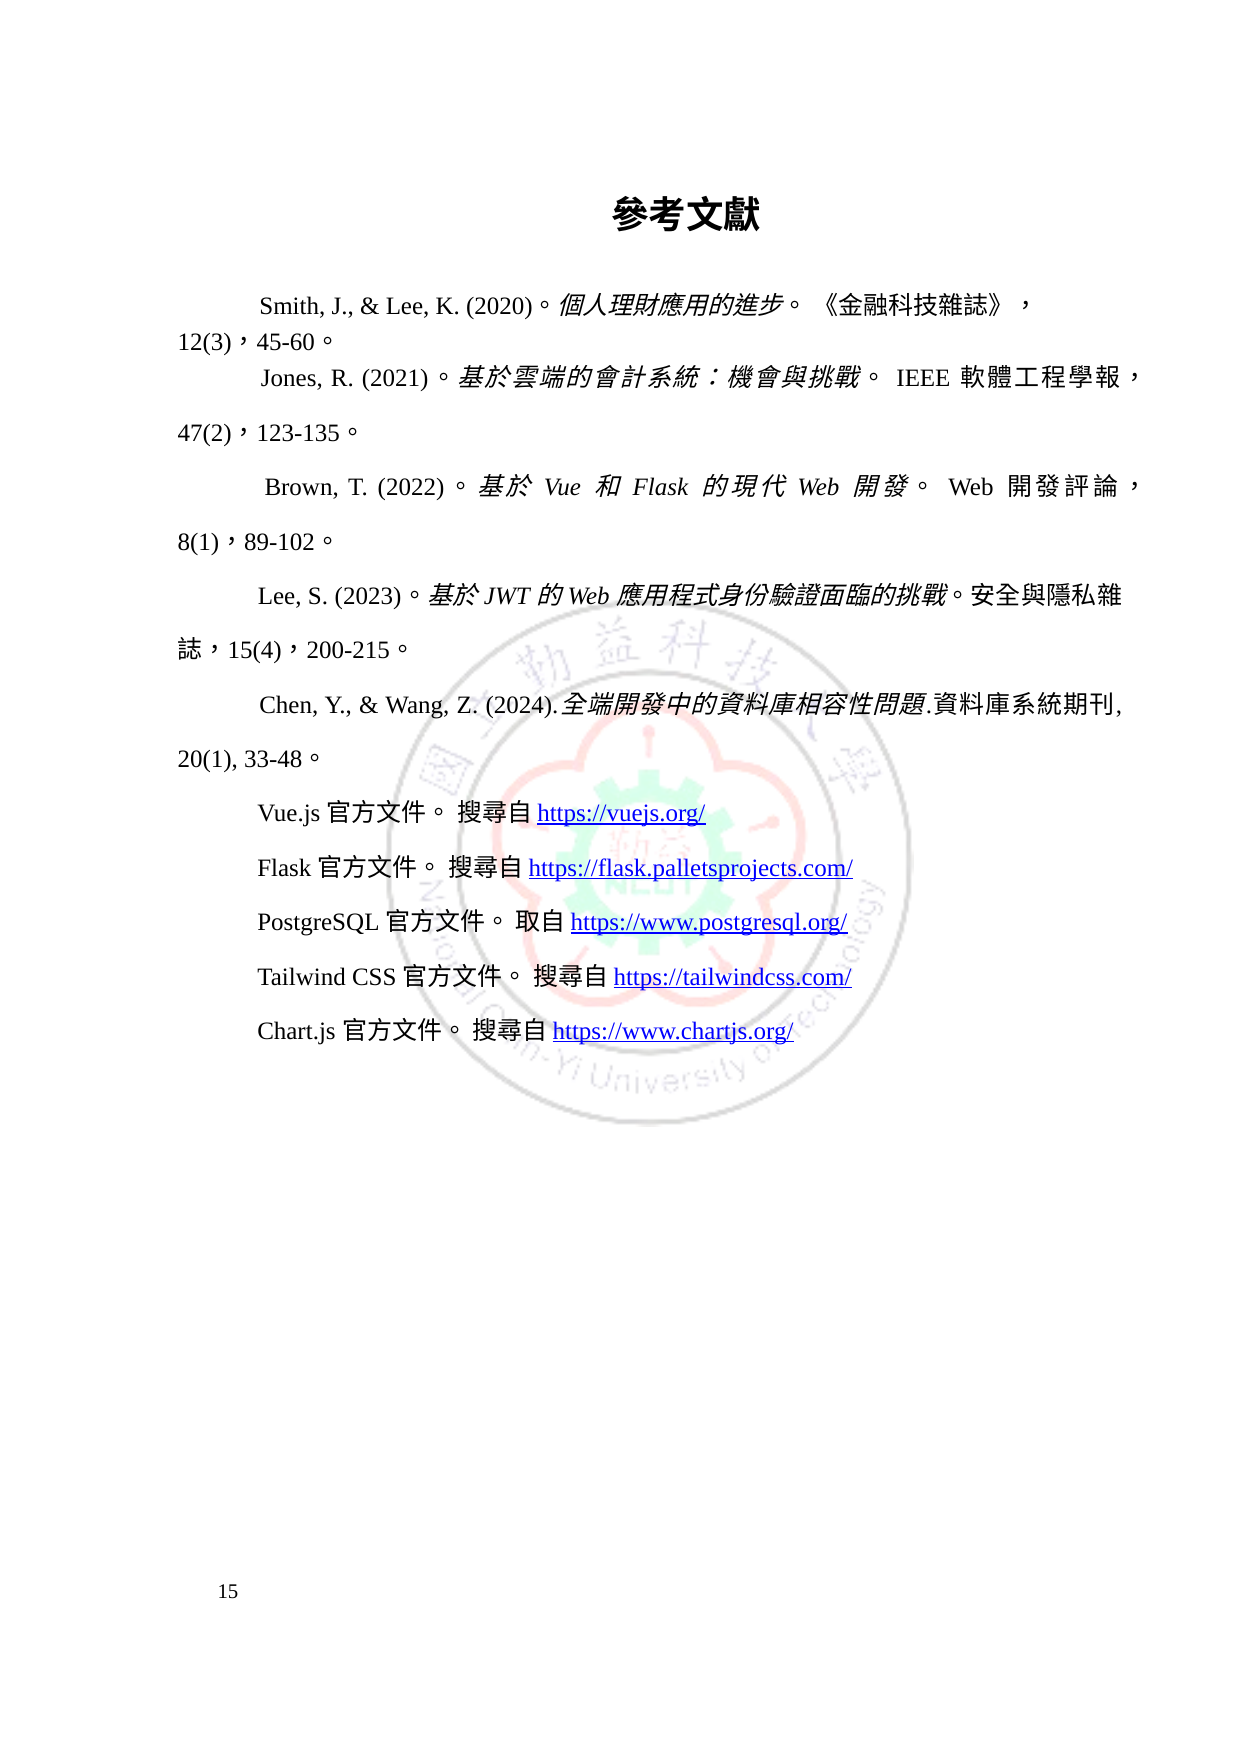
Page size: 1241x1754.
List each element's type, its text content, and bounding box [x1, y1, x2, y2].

text  Tailwind CSS 官方文件。 搜尋自https://tailwindcss.com/ [177, 956, 1122, 992]
text  Smith, J., & Lee, K. (2020)。個人理財應用的進步。 《金融科技雜誌》，12(3)，45-60。 [177, 285, 1122, 358]
text  Vue.js 官方文件。 搜尋自https://vuejs.org/ [177, 793, 1122, 829]
title 參考文獻 [177, 185, 1122, 239]
text  PostgreSQL 官方文件。 取自https://www.postgresql.org/ [177, 902, 1122, 938]
text  Jones, R. (2021)。基於雲端的會計系統：機會與挑戰。 IEEE 軟體工程學報，47(2)，123-135。 [177, 358, 1122, 448]
text  Brown, T. (2022)。基於 Vue 和 Flask 的現代 Web 開發。 Web 開發評論，8(1)，89-102。 [177, 467, 1122, 557]
text  Lee, S. (2023)。基於 JWT 的 Web 應用程式身份驗證面臨的挑戰。安全與隱私雜誌，15(4)，200-215。 [177, 575, 1122, 666]
text  Chart.js 官方文件。 搜尋自https://www.chartjs.org/ [177, 1010, 1122, 1047]
text  Chen, Y., & Wang, Z. (2024).全端開發中的資料庫相容性問題.資料庫系統期刊, 20(1), 33-48。 [177, 684, 1122, 775]
text  Flask 官方文件。 搜尋自https://flask.palletsprojects.com/ [177, 847, 1122, 883]
